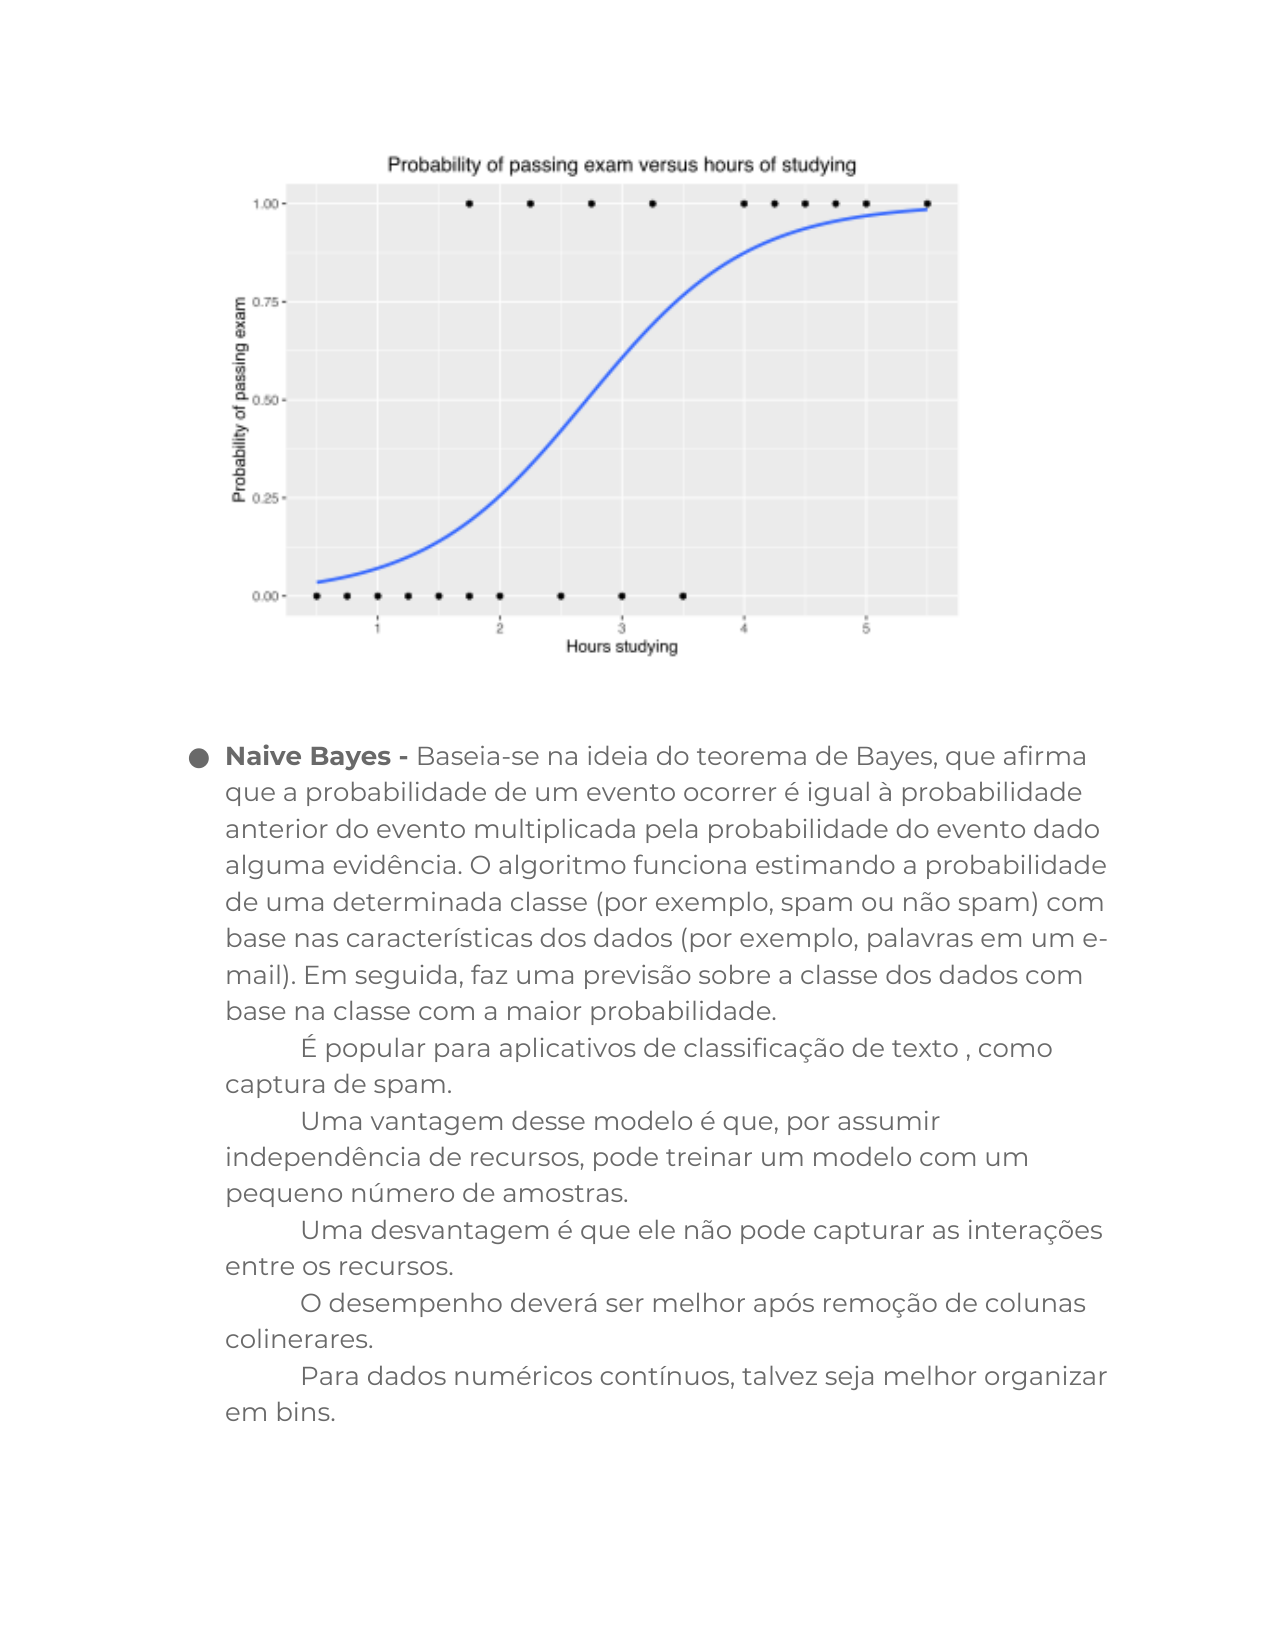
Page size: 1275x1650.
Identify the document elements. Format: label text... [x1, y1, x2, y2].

list Naive Bayes - Baseia-se na ideia do teorema de Bayes, que afirma que a probabilidade de um evento ocorrer é igual à probabilidade anterior do evento multiplicada pela probabilidade do evento dado alguma evidência. O algoritmo funciona estimando a probabilidade de uma determinada classe (por exemplo, spam ou não spam) com base nas características dos dados (por exemplo, palavras em um e-mail). Em seguida, faz uma previsão sobre a classe dos dados com base na classe com a maior probabilidade. [187, 740, 1125, 1027]
text Uma desvantagem é que ele não pode capturar as interações entre os recursos. [225, 1214, 1125, 1282]
text Para dados numéricos contínuos, talvez seja melhor organizar em bins. [225, 1360, 1125, 1428]
text O desempenho deverá ser melhor após remoção de colunas colinerares. [225, 1287, 1125, 1355]
picture [225, 150, 967, 664]
text É popular para aplicativos de classificação de texto , como captura de spam. [225, 1032, 1125, 1100]
text Uma vantagem desse modelo é que, por assumir independência de recursos, pode treinar um modelo com um pequeno número de amostras. [225, 1105, 1125, 1209]
